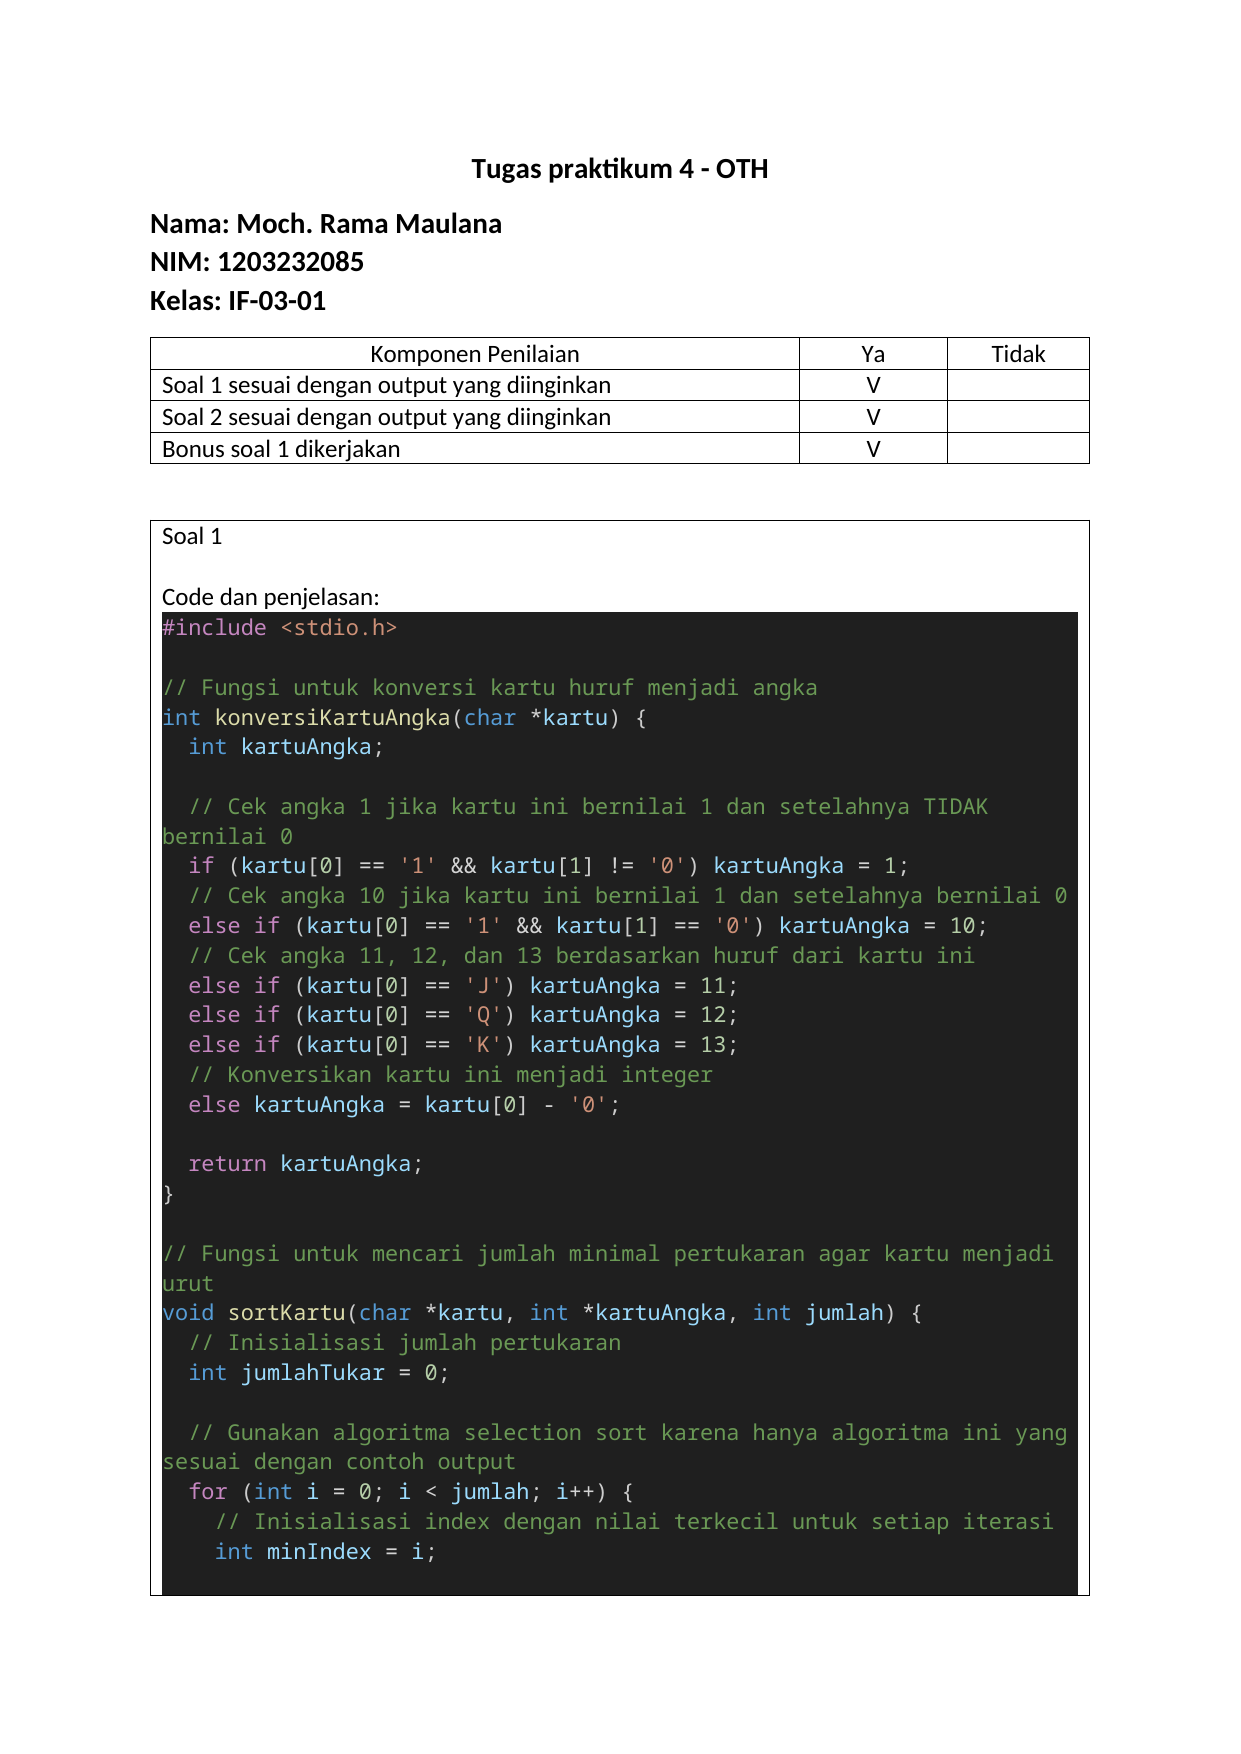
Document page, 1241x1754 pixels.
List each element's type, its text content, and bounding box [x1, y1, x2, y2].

table_cell V [800, 433, 947, 463]
table_cell [948, 370, 1089, 400]
table_cell V [800, 370, 947, 400]
table_cell [948, 433, 1089, 463]
table_header Tidak [948, 338, 1089, 369]
table_cell Soal 1 sesuai dengan output yang diinginkan [151, 370, 799, 400]
text Tugas praktikum 4 - OTH [150, 150, 1090, 186]
table_cell Soal 2 sesuai dengan output yang diinginkan [151, 401, 799, 432]
table_header Ya [800, 338, 947, 369]
table_header Komponen Penilaian [151, 338, 799, 369]
table_cell V [800, 401, 947, 432]
table_cell Bonus soal 1 dikerjakan [151, 433, 799, 463]
table_cell [948, 401, 1089, 432]
text Nama: Moch. Rama Maulana NIM: 1203232085 Kelas: IF-03-01 [150, 205, 1090, 318]
